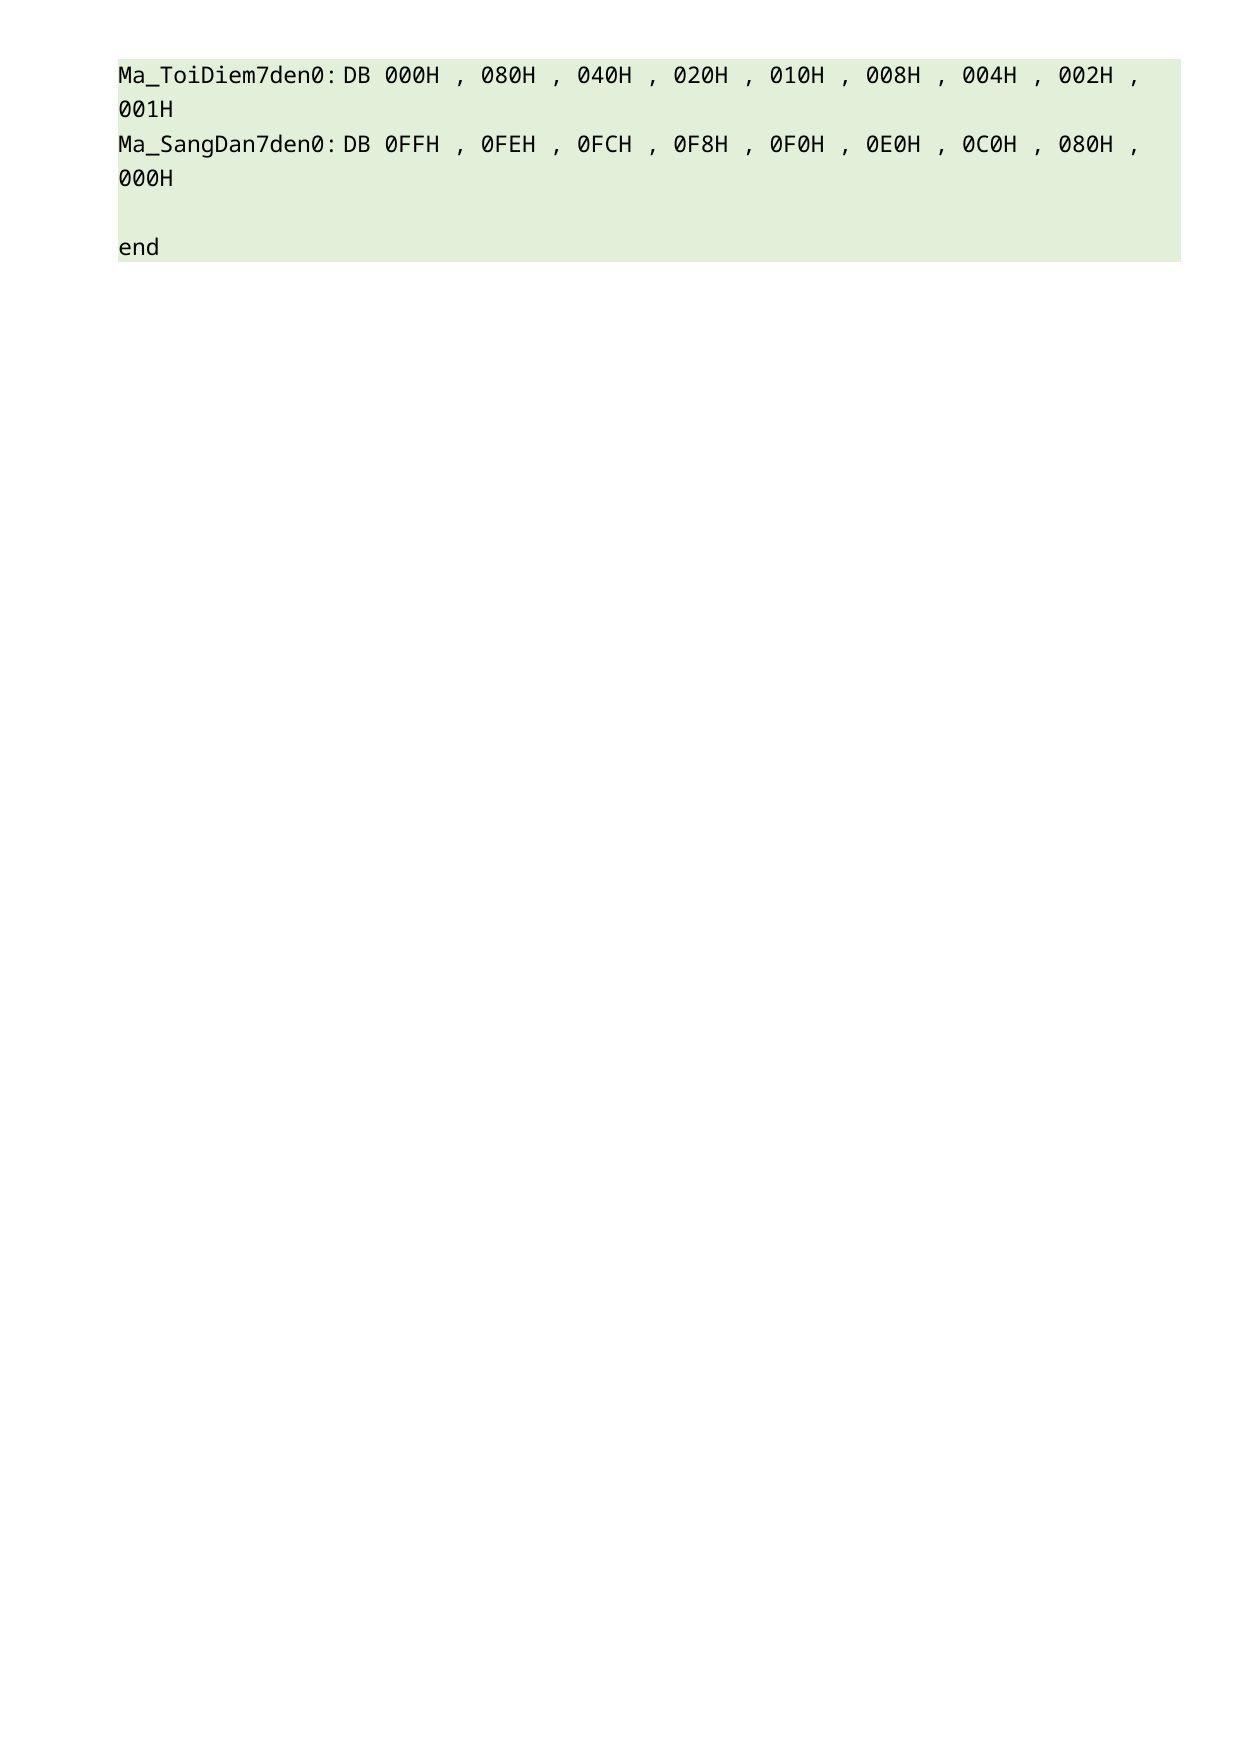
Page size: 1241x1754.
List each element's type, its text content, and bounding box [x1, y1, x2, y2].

text Ma_ToiDiem7den0: DB 000H , 080H , 040H , 020H , 010H , 008H , 004H , 002H , 001H [118, 59, 1181, 125]
text Ma_SangDan7den0: DB 0FFH , 0FEH , 0FCH , 0F8H , 0F0H , 0E0H , 0C0H , 080H , 000H [118, 128, 1181, 193]
text end [118, 231, 1181, 262]
